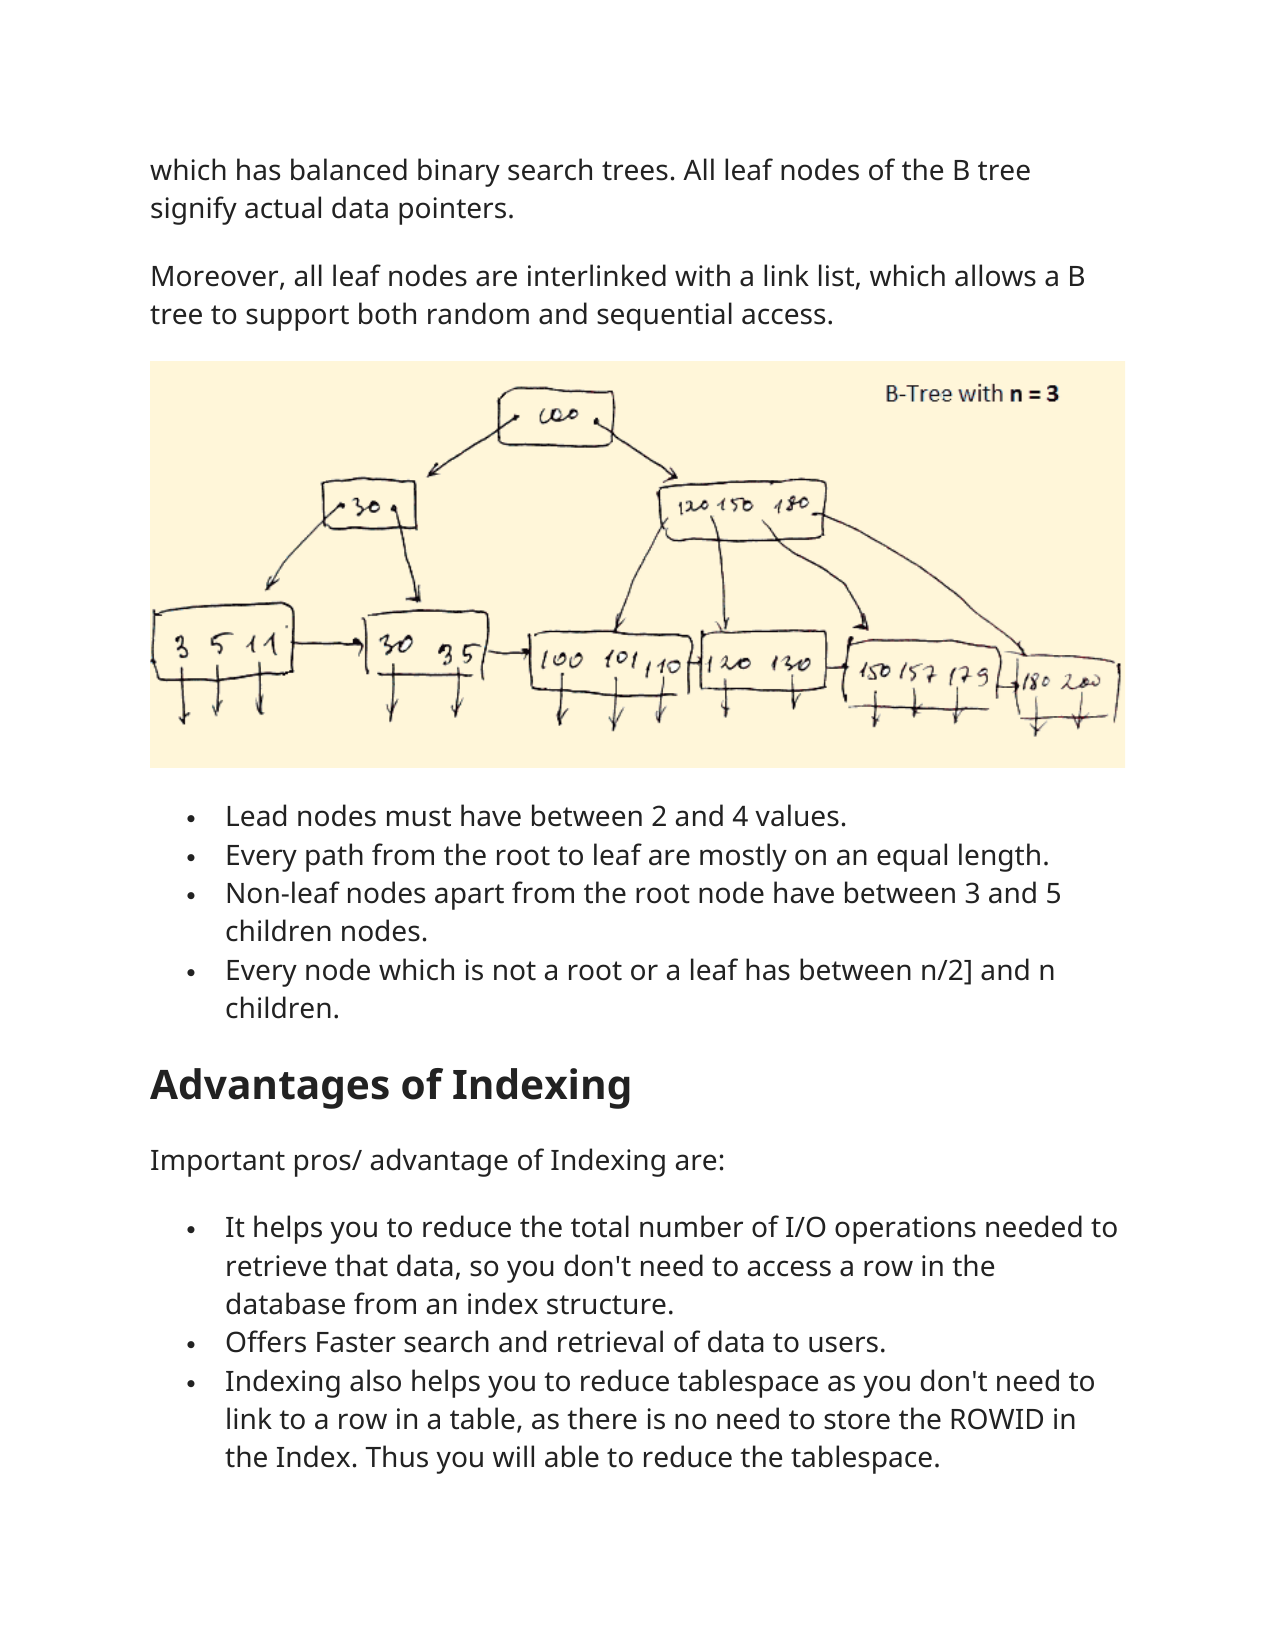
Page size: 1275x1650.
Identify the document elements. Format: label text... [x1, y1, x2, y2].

list Offers Faster search and retrieval of data to users. [187, 1323, 1125, 1361]
list Non-leaf nodes apart from the root node have between 3 and 5 children nodes. [187, 873, 1125, 950]
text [150, 150, 1125, 227]
subtitle Advantages of Indexing [150, 1056, 1125, 1111]
list Every path from the root to leaf are mostly on an equal length. [187, 835, 1125, 873]
list It helps you to reduce the total number of I/O operations needed to retrieve that data, so you don't need to access a row in the database from an index structure. [187, 1208, 1125, 1323]
picture [150, 361, 1125, 768]
text Important pros/ advantage of Indexing are: [150, 1140, 1125, 1179]
text Moreover, all leaf nodes are interlinked with a link list, which allows a B tree to support both random and sequential access. [150, 256, 1125, 332]
list Indexing also helps you to reduce tablespace as you don't need to link to a row in a table, as there is no need to store the ROWID in the Index. Thus you will able to reduce the tablespace. [187, 1361, 1125, 1476]
list Lead nodes must have between 2 and 4 values. [187, 797, 1125, 835]
list Every node which is not a root or a leaf has between n/2] and n children. [187, 950, 1125, 1027]
